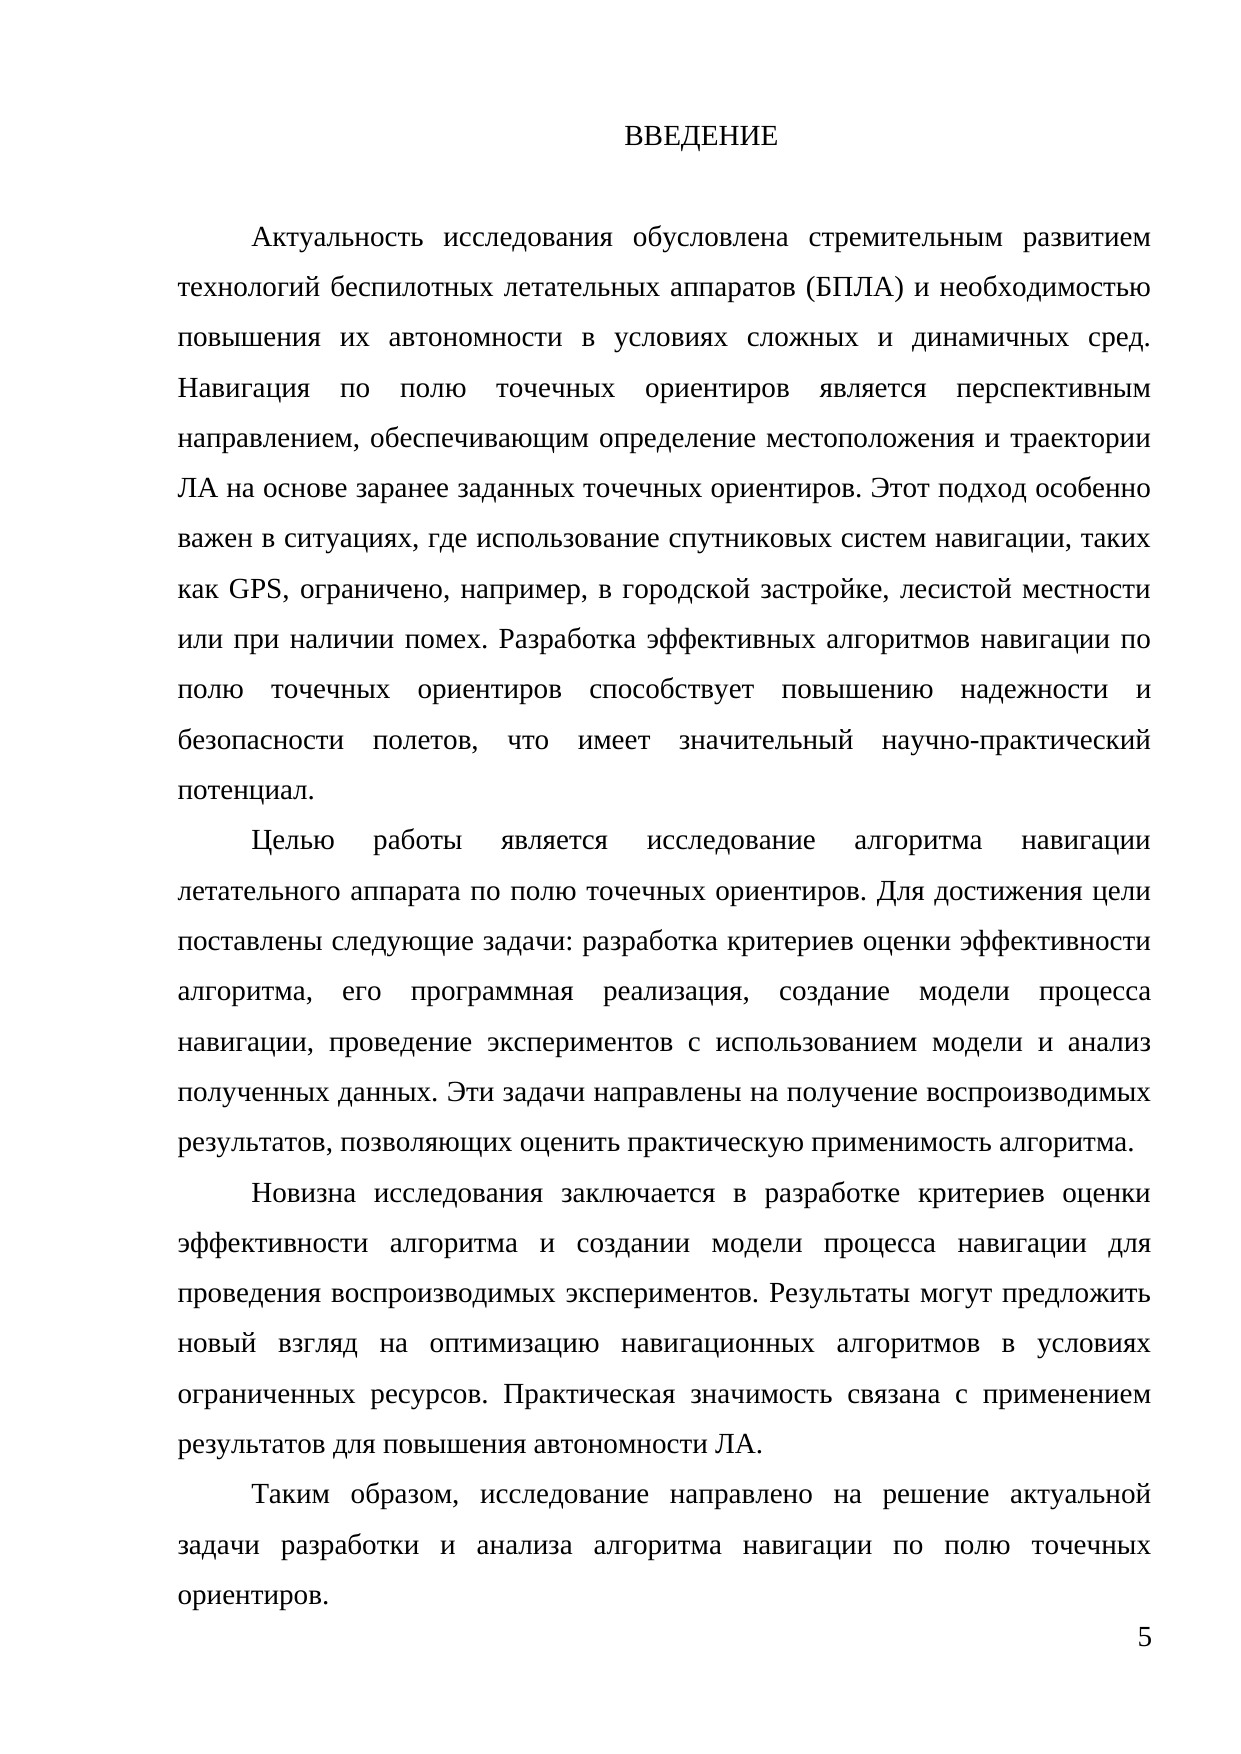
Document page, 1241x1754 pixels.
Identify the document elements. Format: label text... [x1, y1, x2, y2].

text Новизна исследования заключается в разработке критериев оценки эффективности алгоритма и создании модели процесса навигации для проведения воспроизводимых экспериментов. Результаты могут предложить новый взгляд на оптимизацию навигационных алгоритмов в условиях ограниченных ресурсов. Практическая значимость связана с применением результатов для повышения автономности ЛА. [177, 1175, 1152, 1460]
subtitle ВВЕДЕНИЕ [251, 118, 1152, 152]
text Актуальность исследования обусловлена стремительным развитием технологий беспилотных летательных аппаратов (БПЛА) и необходимостью повышения их автономности в условиях сложных и динамичных сред. Навигация по полю точечных ориентиров является перспективным направлением, обеспечивающим определение местоположения и траектории ЛА на основе заранее заданных точечных ориентиров. Этот подход особенно важен в ситуациях, где использование спутниковых систем навигации, таких как GPS, ограничено, например, в городской застройке, лесистой местности или при наличии помех. Разработка эффективных алгоритмов навигации по полю точечных ориентиров способствует повышению надежности и безопасности полетов, что имеет значительный научно-практический потенциал. [177, 219, 1152, 806]
text Таким образом, исследование направлено на решение актуальной задачи разработки и анализа алгоритма навигации по полю точечных ориентиров. [177, 1477, 1152, 1611]
text Целью работы является исследование алгоритма навигации летательного аппарата по полю точечных ориентиров. Для достижения цели поставлены следующие задачи: разработка критериев оценки эффективности алгоритма, его программная реализация, создание модели процесса навигации, проведение экспериментов с использованием модели и анализ полученных данных. Эти задачи направлены на получение воспроизводимых результатов, позволяющих оценить практическую применимость алгоритма. [177, 822, 1152, 1158]
